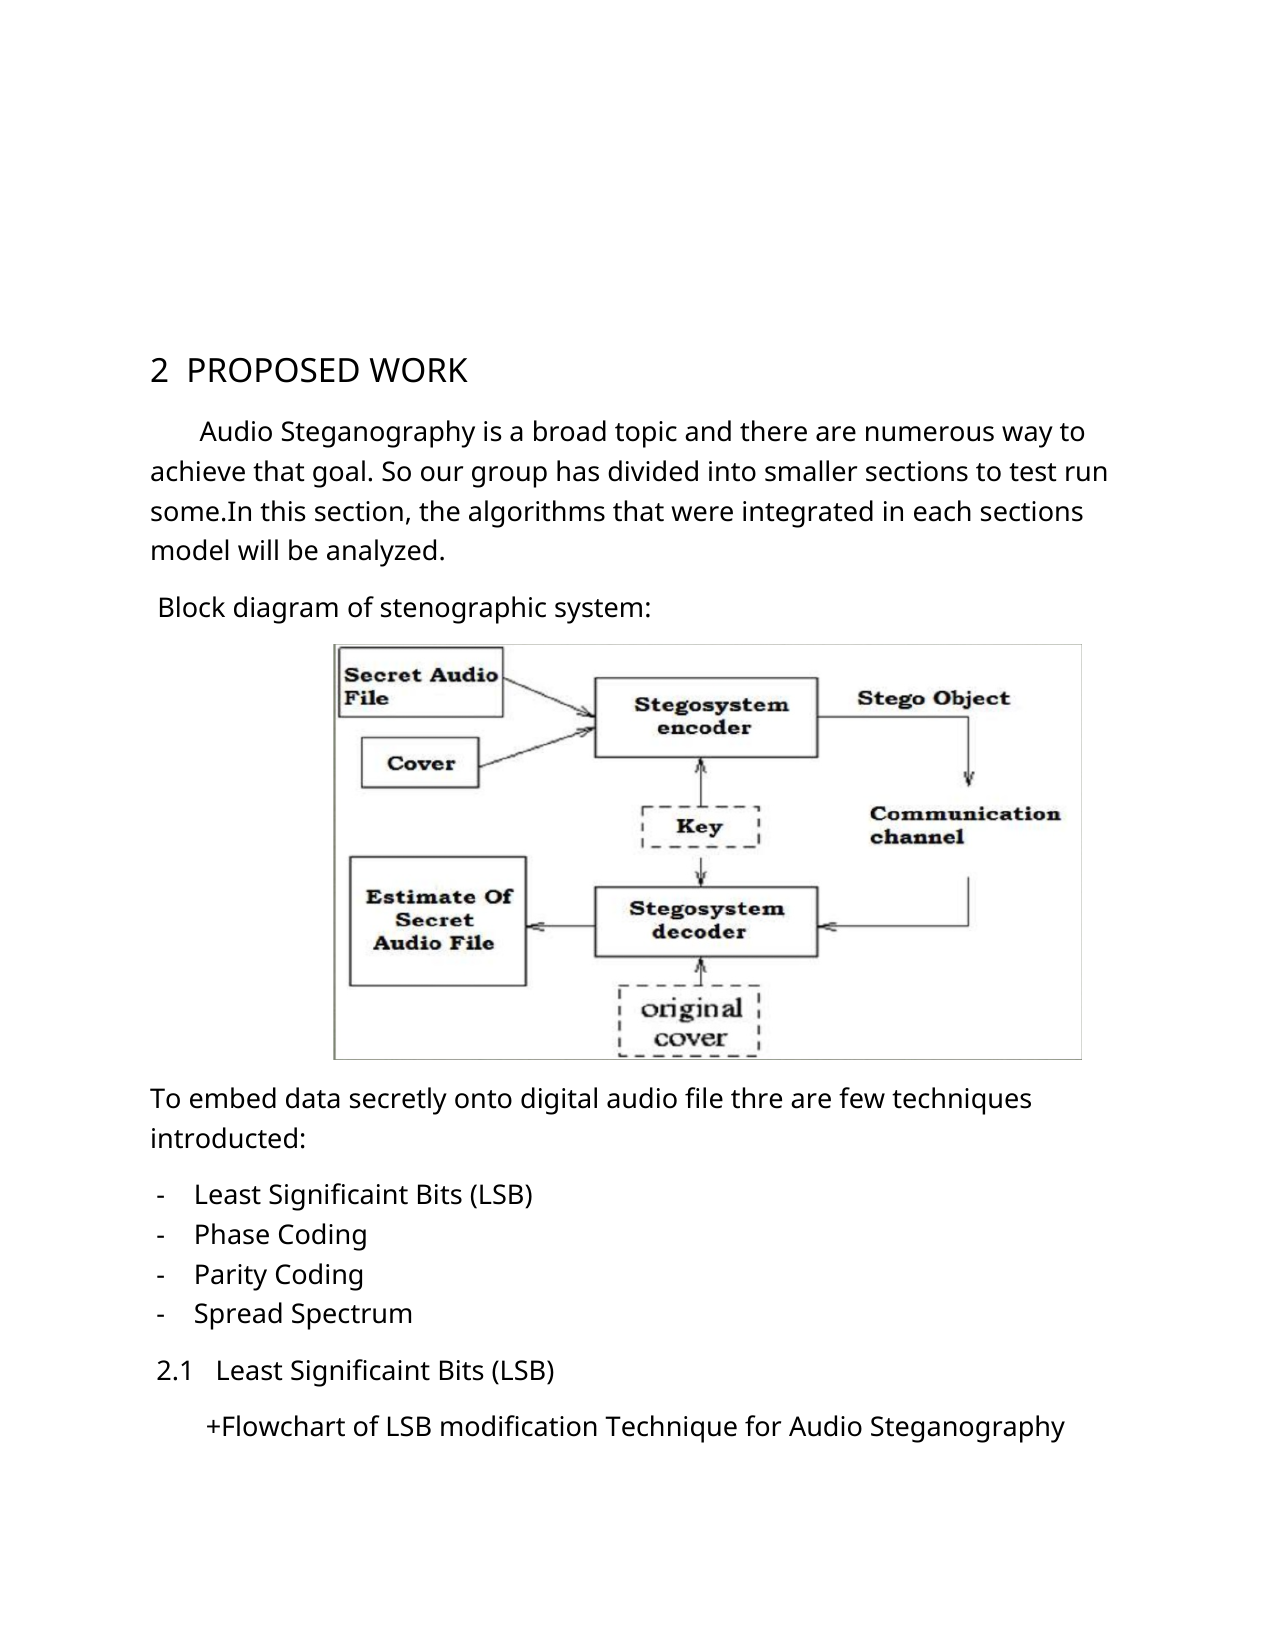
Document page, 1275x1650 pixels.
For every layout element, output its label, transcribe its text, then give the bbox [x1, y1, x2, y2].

text Audio Steganography is a broad topic and there are numerous way to achieve that goal. So our group has divided into smaller sections to test run some.In this section, the algorithms that were integrated in each sections model will be analyzed. [150, 412, 1125, 569]
list Least Significaint Bits (LSB) [156, 1176, 1125, 1212]
text 2 PROPOSED WORK [150, 347, 1125, 392]
list Parity Coding [156, 1255, 1125, 1292]
text 2.1 Least Significaint Bits (LSB) [156, 1351, 1125, 1388]
list Phase Coding [156, 1215, 1125, 1252]
text To embed data secretly onto digital audio file thre are few techniques introducted: [150, 1079, 1125, 1156]
picture [333, 644, 1082, 1060]
list Spread Spectrum [156, 1295, 1125, 1332]
text Block diagram of stenographic system: [150, 588, 1125, 625]
text +Flowchart of LSB modification Technique for Audio Steganography [156, 1408, 1125, 1445]
